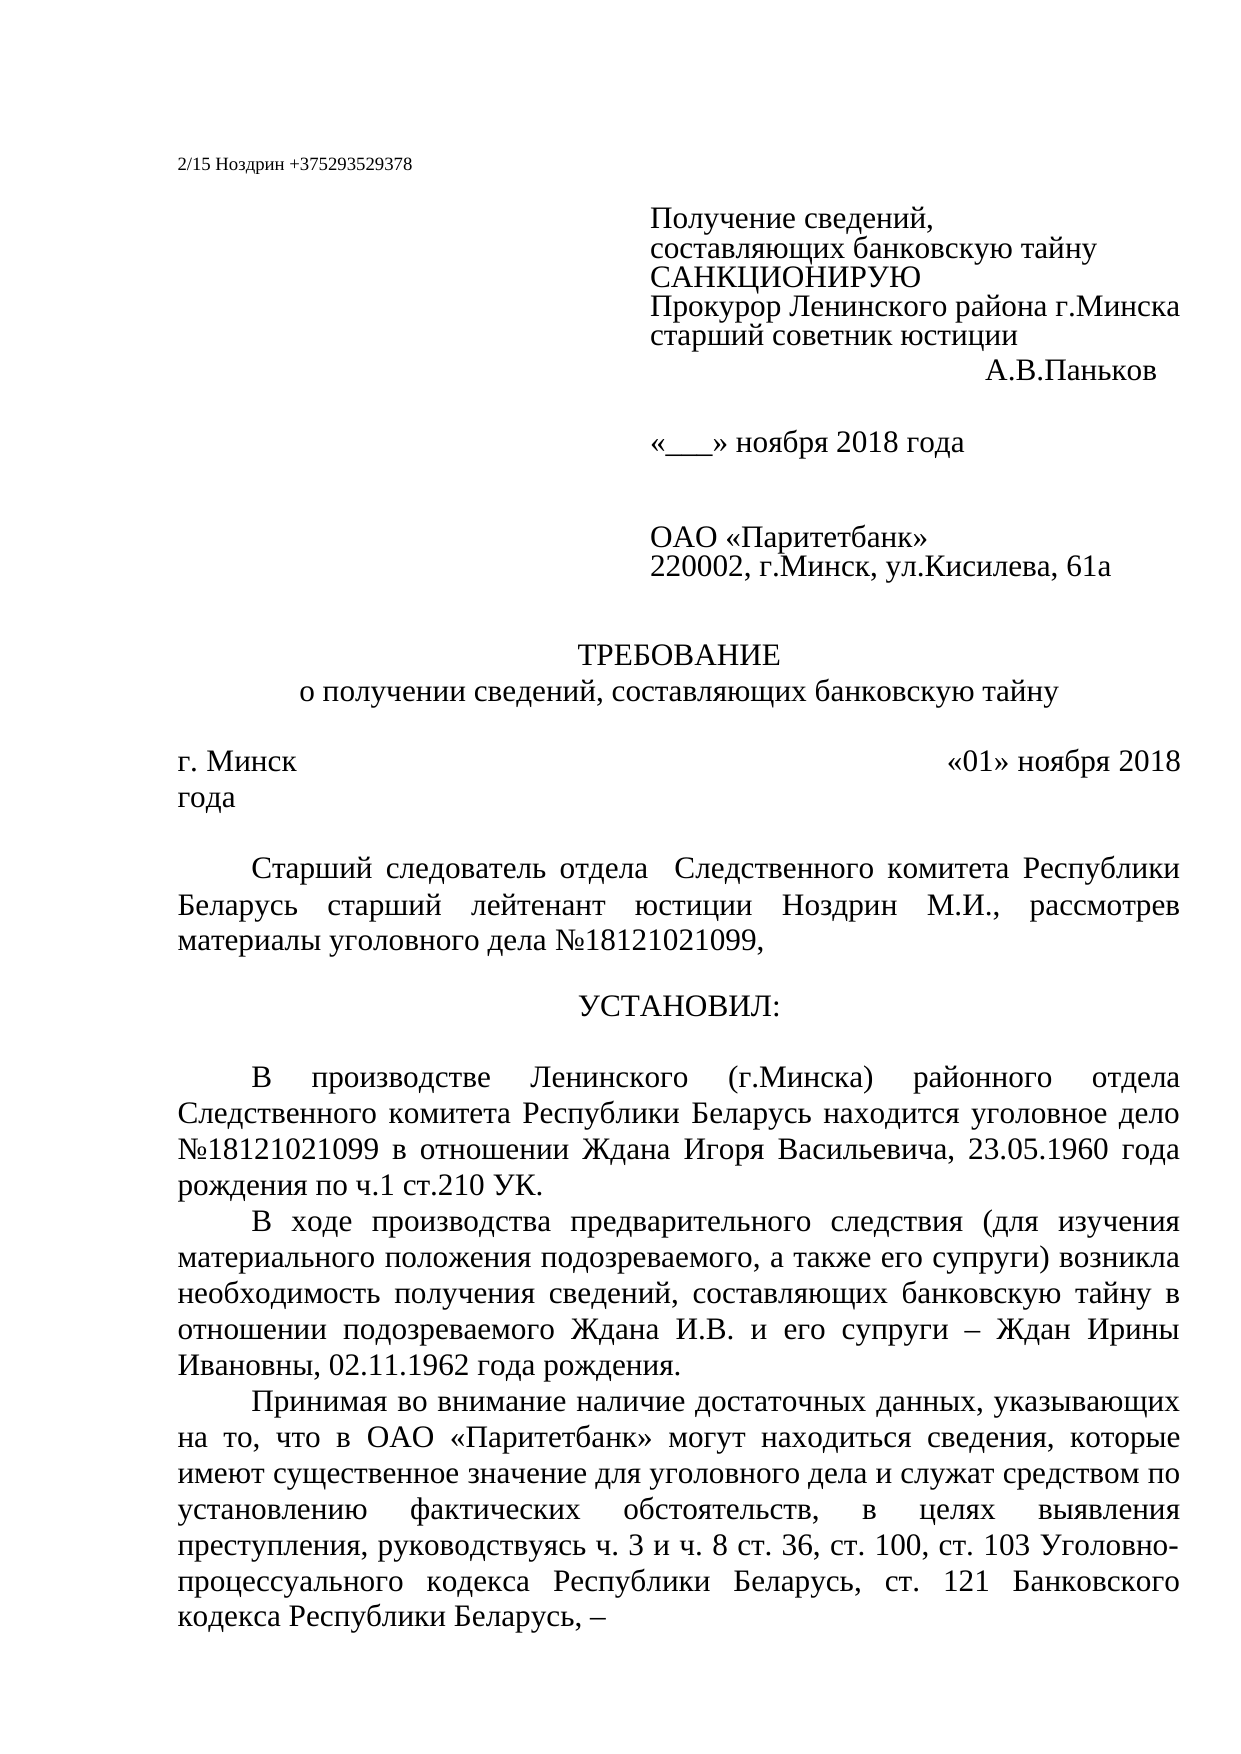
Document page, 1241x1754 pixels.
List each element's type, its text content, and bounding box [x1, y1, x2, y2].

text Прокурор Ленинского района г.Минска [650, 293, 1181, 322]
text старший советник юстиции [650, 322, 1181, 351]
text ОАО «Паритетбанк» [650, 524, 1181, 553]
text ТРЕБОВАНИЕ [177, 637, 1181, 672]
text 2/15 Ноздрин +375293529378 [177, 147, 1181, 176]
text Старший следователь отдела Следственного комитета Республики Беларусь старший лейтенант юстиции Ноздрин М.И., рассмотрев материалы уголовного дела №18121021099, [177, 850, 1181, 958]
text Принимая во внимание наличие достаточных данных, указывающих на то, что в ОАО «Паритетбанк» могут находиться сведения, которые имеют существенное значение для уголовного дела и служат средством по установлению фактических обстоятельств, в целях выявления преступления, руководствуясь ч. 3 и ч. 8 ст. 36, ст. 100, ст. 103 Уголовно-процессуального кодекса Республики Беларусь, ст. 121 Банковского кодекса Республики Беларусь, – [177, 1382, 1181, 1634]
text о получении сведений, составляющих банковскую тайну [177, 672, 1181, 708]
text УСТАНОВИЛ: [177, 987, 1181, 1023]
text 220002, г.Минск, ул.Кисилева, 61а [650, 553, 1181, 583]
text В производстве Ленинского (г.Минска) районного отдела Следственного комитета Республики Беларусь находится уголовное дело №18121021099 в отношении Ждана Игоря Васильевича, 23.05.1960 года рождения по ч.1 ст.210 УК. [177, 1059, 1181, 1202]
text САНКЦИОНИРУЮ [650, 264, 1181, 293]
text составляющих банковскую тайну [650, 235, 1181, 264]
text «___» ноября 2018 года [650, 423, 1181, 459]
text Получение сведений, [650, 206, 1181, 235]
text г. Минск «01» ноября 2018 года [177, 742, 1181, 814]
text В ходе производства предварительного следствия (для изучения материального положения подозреваемого, а также его супруги) возникла необходимость получения сведений, составляющих банковскую тайну в отношении подозреваемого Ждана И.В. и его супруги – Ждан Ирины Ивановны, 02.11.1962 года рождения. [177, 1202, 1181, 1382]
text А.В.Паньков [650, 351, 1181, 387]
